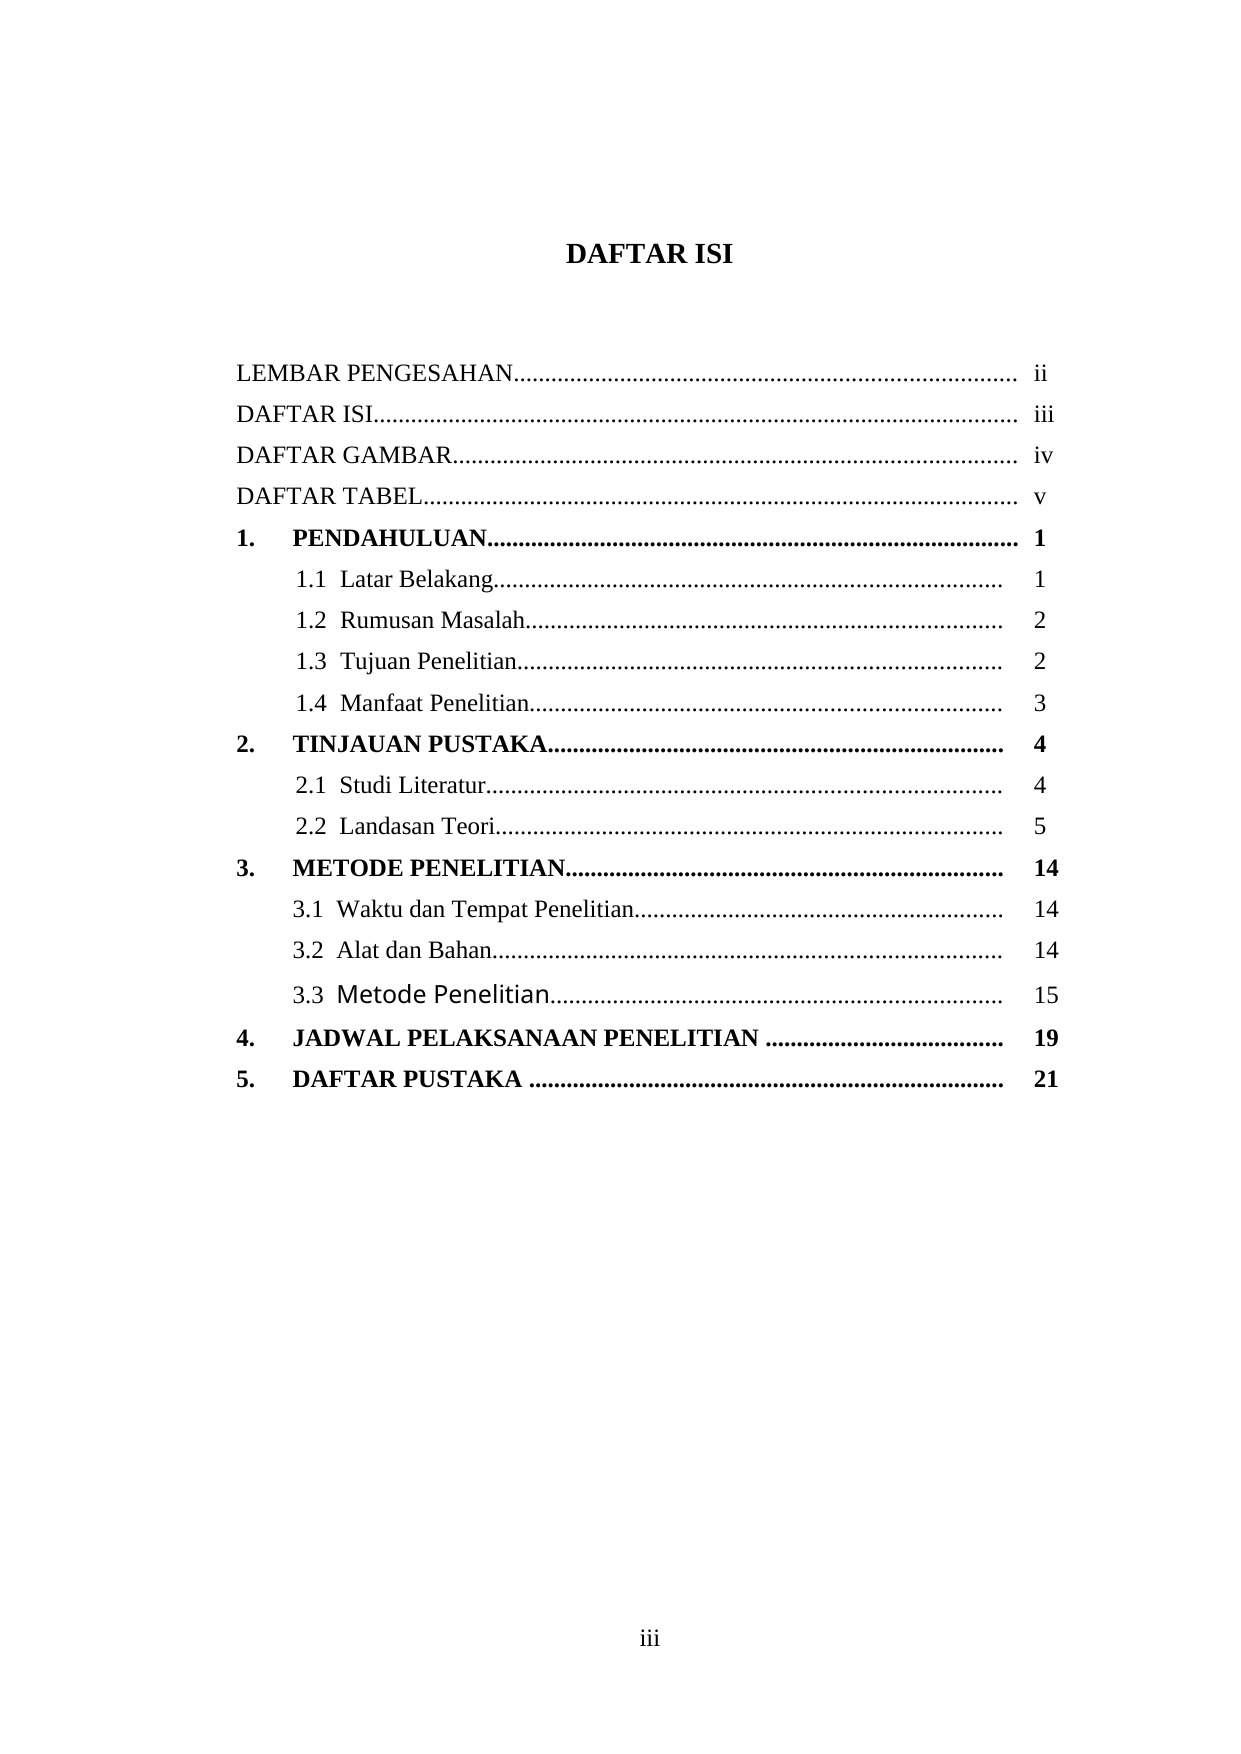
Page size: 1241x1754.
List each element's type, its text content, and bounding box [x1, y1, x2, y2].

text 1. PENDAHULUAN 1 [236, 523, 1063, 551]
list Manfaat Penelitian 3 [295, 688, 1063, 716]
list Latar Belakang 1 [295, 564, 1063, 593]
text DAFTAR ISI [236, 236, 1063, 270]
text 2.2 Landasan Teori 5 [295, 811, 1063, 840]
text DAFTAR ISI iii [236, 399, 1063, 428]
text 3.1 Waktu dan Tempat Penelitian 14 [236, 894, 1063, 923]
text 2.1 Studi Literatur 4 [295, 770, 1063, 799]
text 4. JADWAL PELAKSANAAN PENELITIAN 19 [236, 1023, 1063, 1052]
text 3.2 Alat dan Bahan 14 [236, 935, 1063, 964]
text 5. DAFTAR PUSTAKA 21 [236, 1064, 1063, 1093]
list Rumusan Masalah 2 [295, 605, 1063, 634]
text 2. TINJAUAN PUSTAKA 4 [236, 729, 1063, 758]
text DAFTAR TABEL v [236, 481, 1063, 510]
list Tujuan Penelitian 2 [295, 646, 1063, 675]
text LEMBAR PENGESAHAN ii [236, 358, 1063, 386]
text 3.3 Metode Penelitian 15 [236, 976, 1063, 1011]
text 3. METODE PENELITIAN 14 [236, 853, 1063, 881]
text DAFTAR GAMBAR iv [236, 440, 1063, 469]
